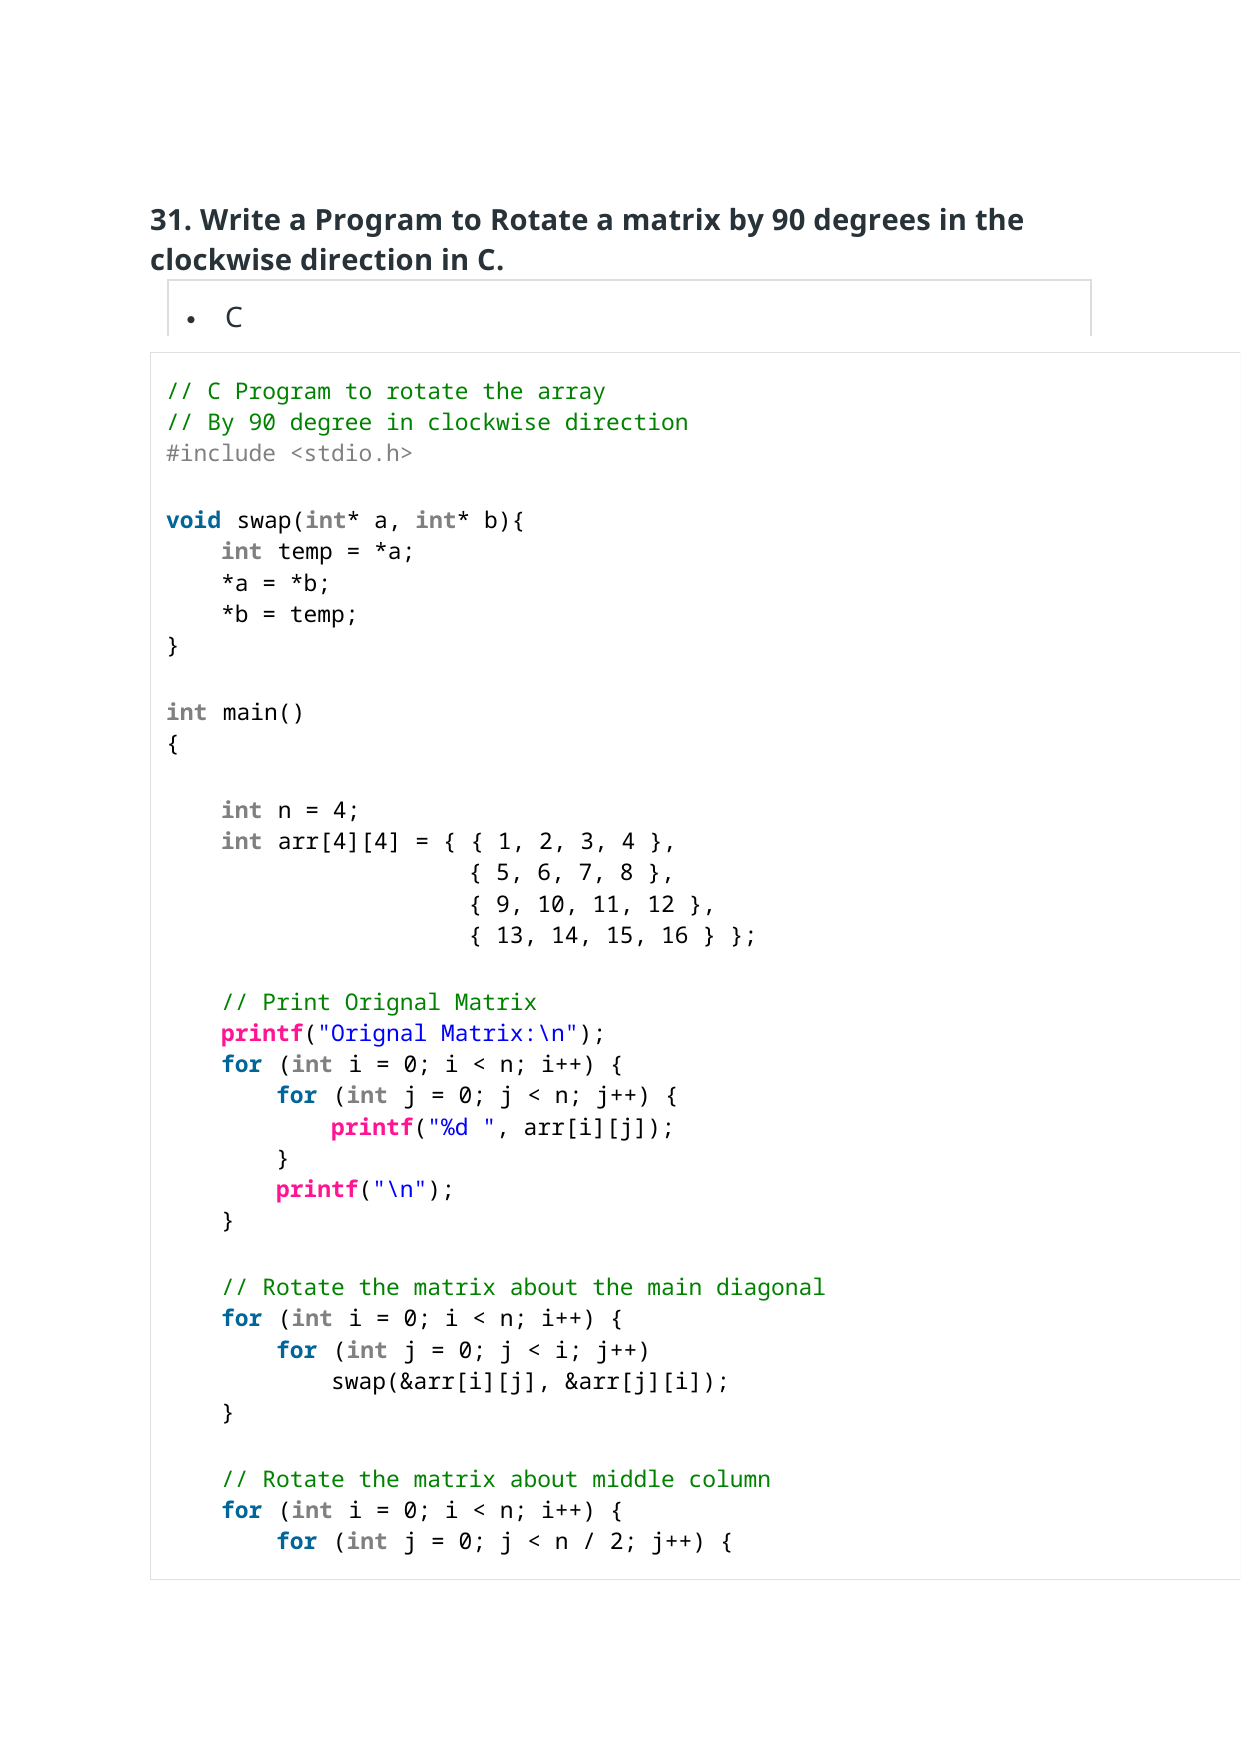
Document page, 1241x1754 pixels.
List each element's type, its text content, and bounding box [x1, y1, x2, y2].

text 31. Write a Program to Rotate a matrix by 90 degrees in the clockwise direction in C. [150, 200, 1090, 279]
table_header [151, 353, 1240, 1578]
list C [169, 281, 1090, 336]
